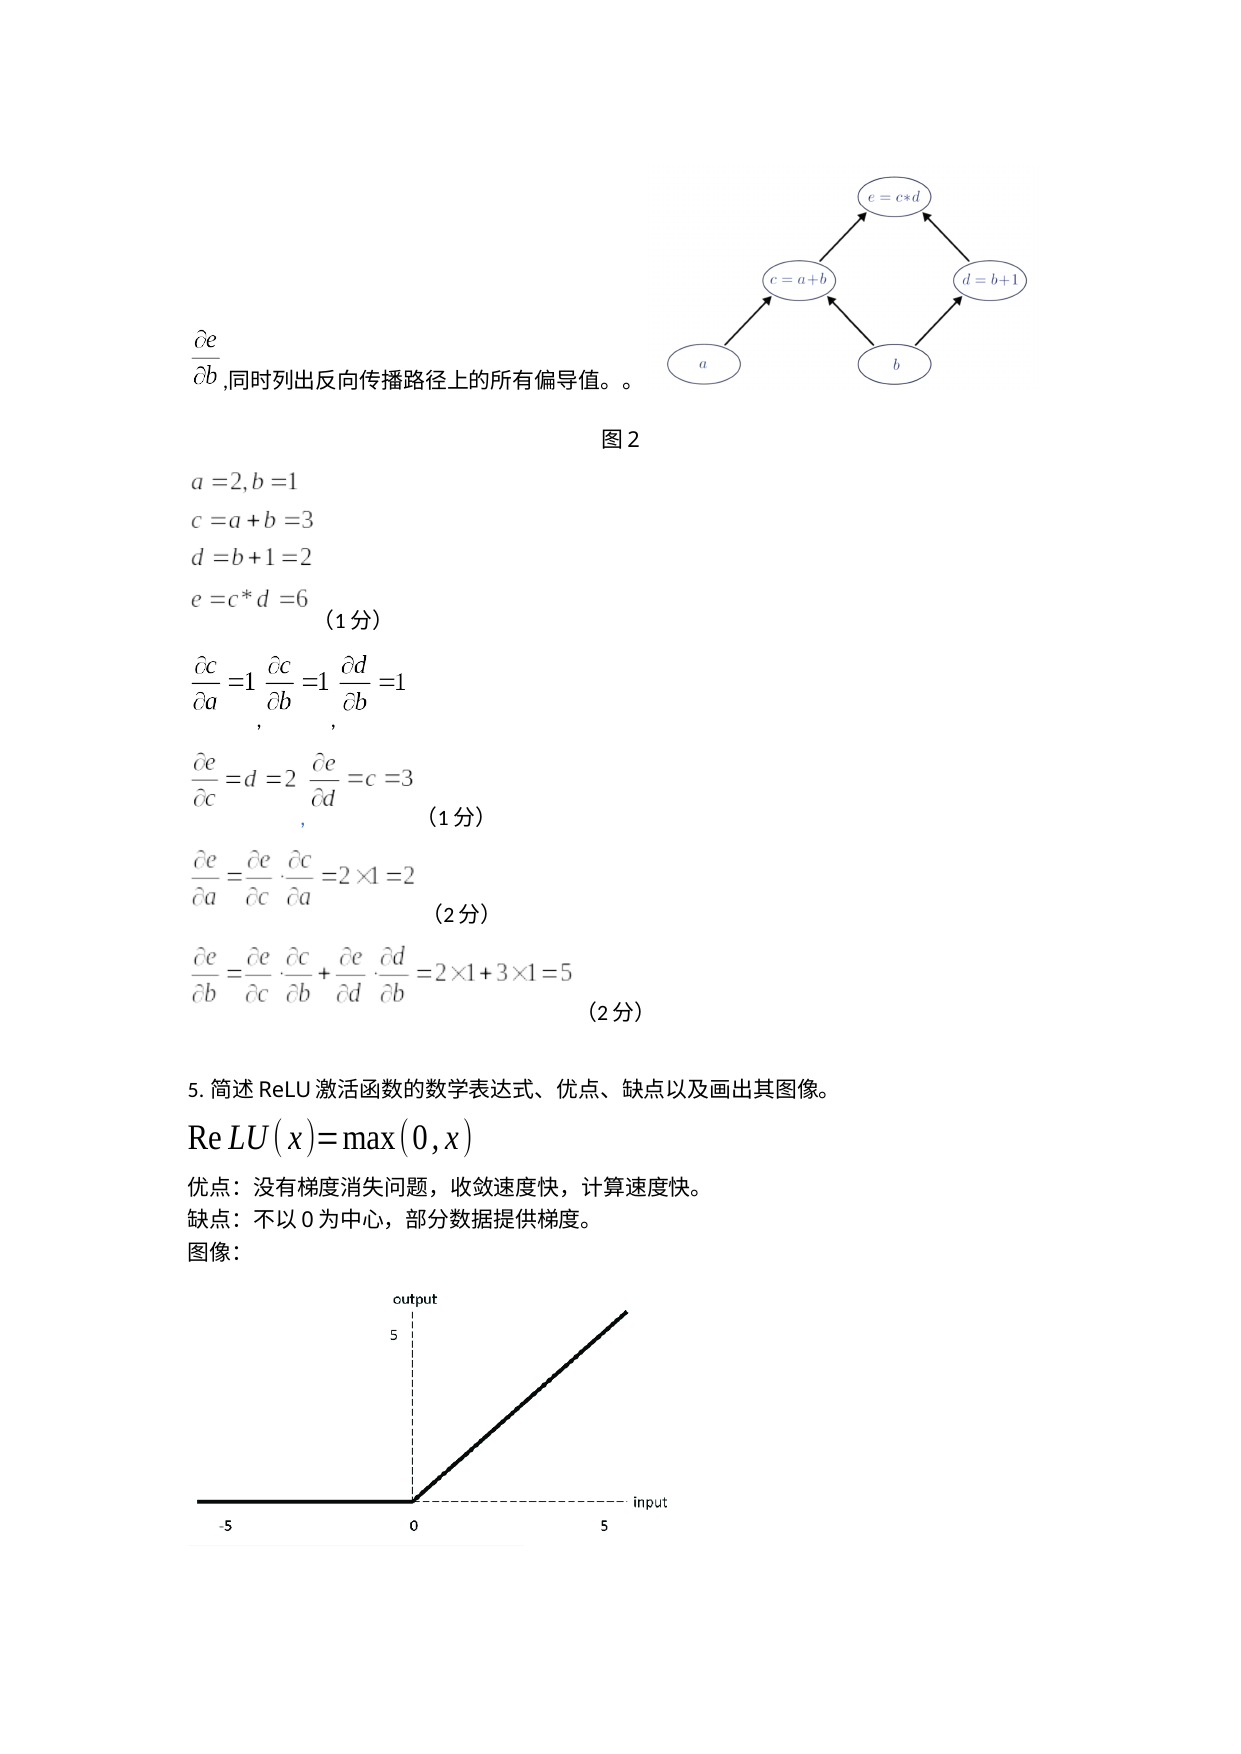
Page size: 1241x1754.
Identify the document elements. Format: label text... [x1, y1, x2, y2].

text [187, 162, 1053, 422]
text 5. 简述ReLU激活函数的数学表达式、优点、缺点以及画出其图像。 [187, 1072, 1053, 1104]
text 优点：没有梯度消失问题，收敛速度快，计算速度快。 [187, 1169, 1053, 1202]
text 图像： [187, 1234, 1053, 1267]
text （1分） [187, 584, 1053, 649]
text （2分） [187, 942, 1053, 1039]
text （2分） [187, 844, 1053, 942]
text 缺点：不以0为中心，部分数据提供梯度。 [187, 1202, 1053, 1234]
picture [187, 1281, 683, 1546]
picture [643, 162, 1039, 389]
text ,（1分） [187, 747, 1053, 844]
text ,, [187, 649, 1053, 747]
text 图2 [187, 422, 1053, 454]
